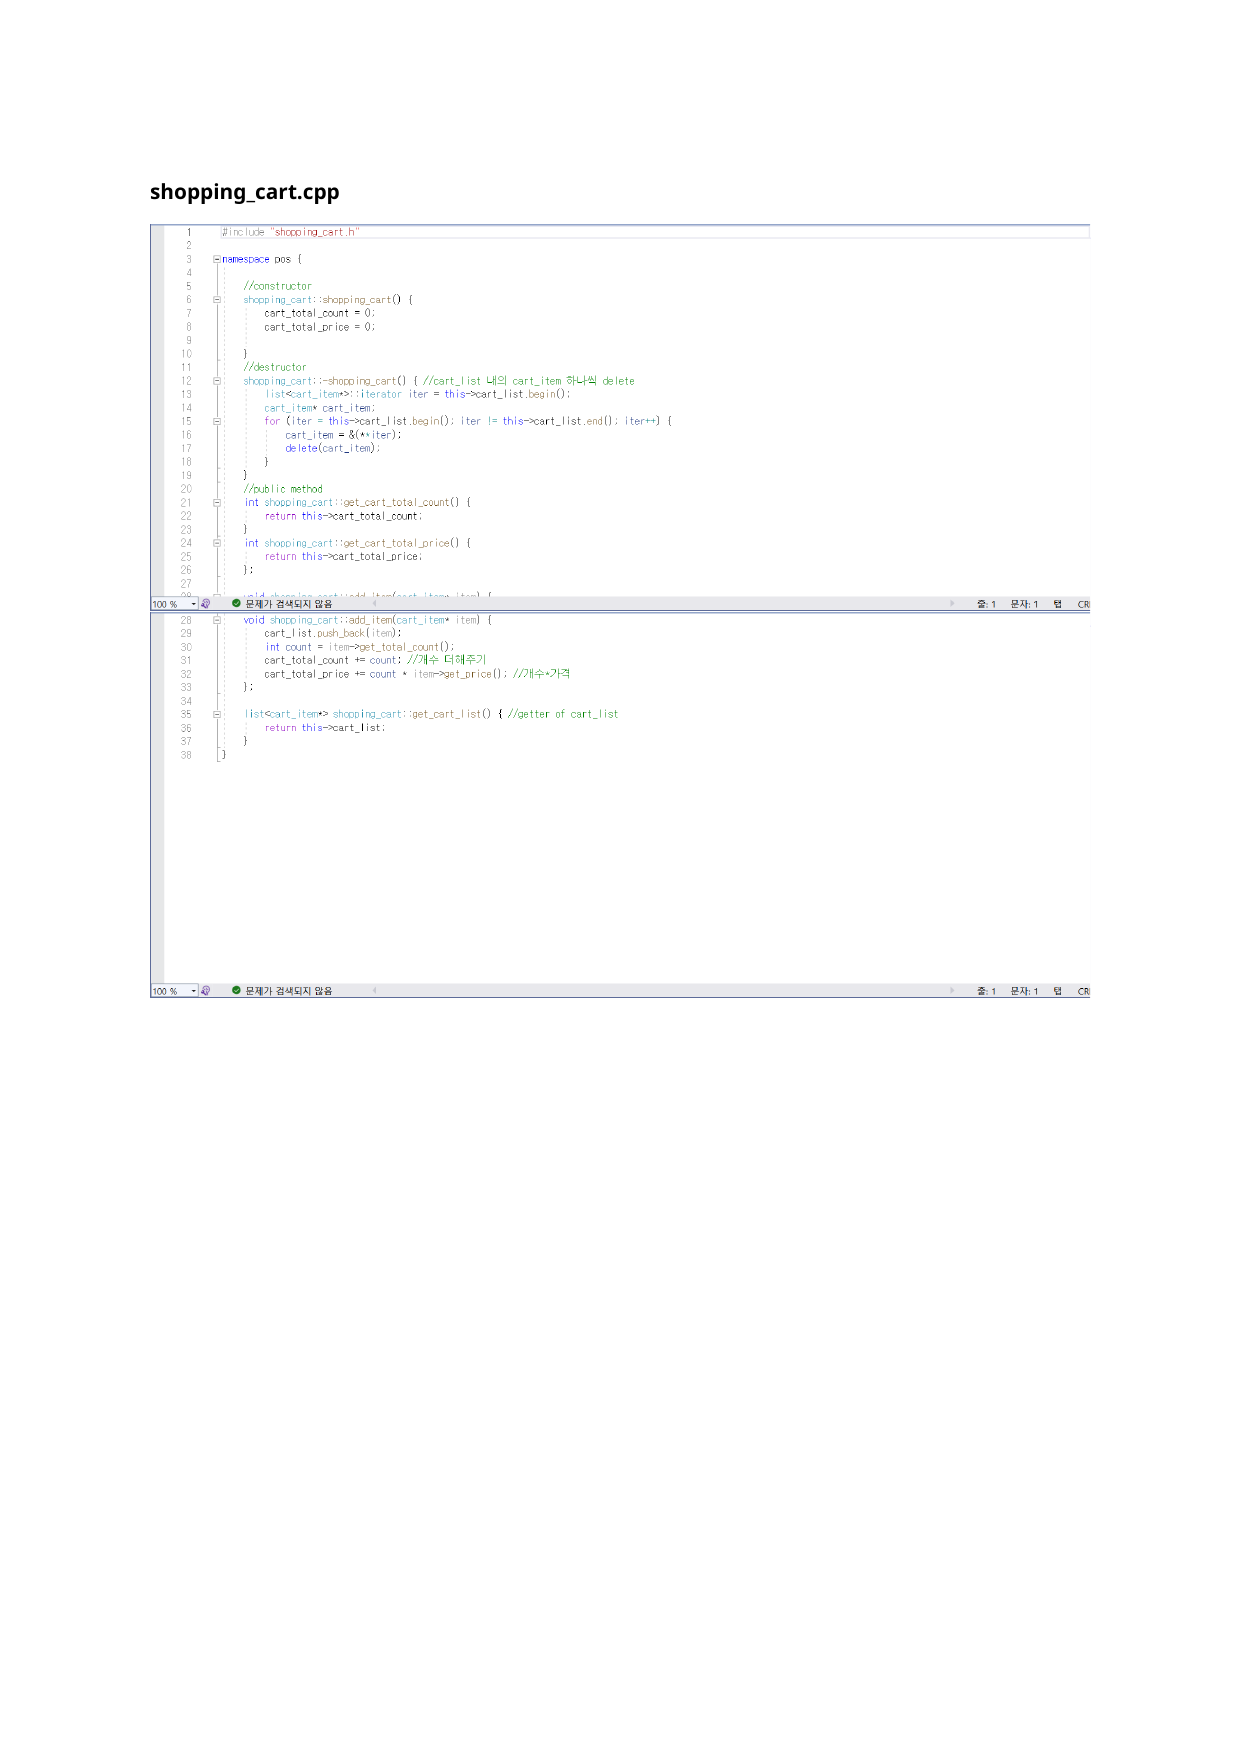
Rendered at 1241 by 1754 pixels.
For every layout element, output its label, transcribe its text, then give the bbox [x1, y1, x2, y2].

picture [150, 224, 1091, 611]
picture [150, 612, 1091, 998]
text shopping_cart.cpp [150, 177, 1090, 206]
